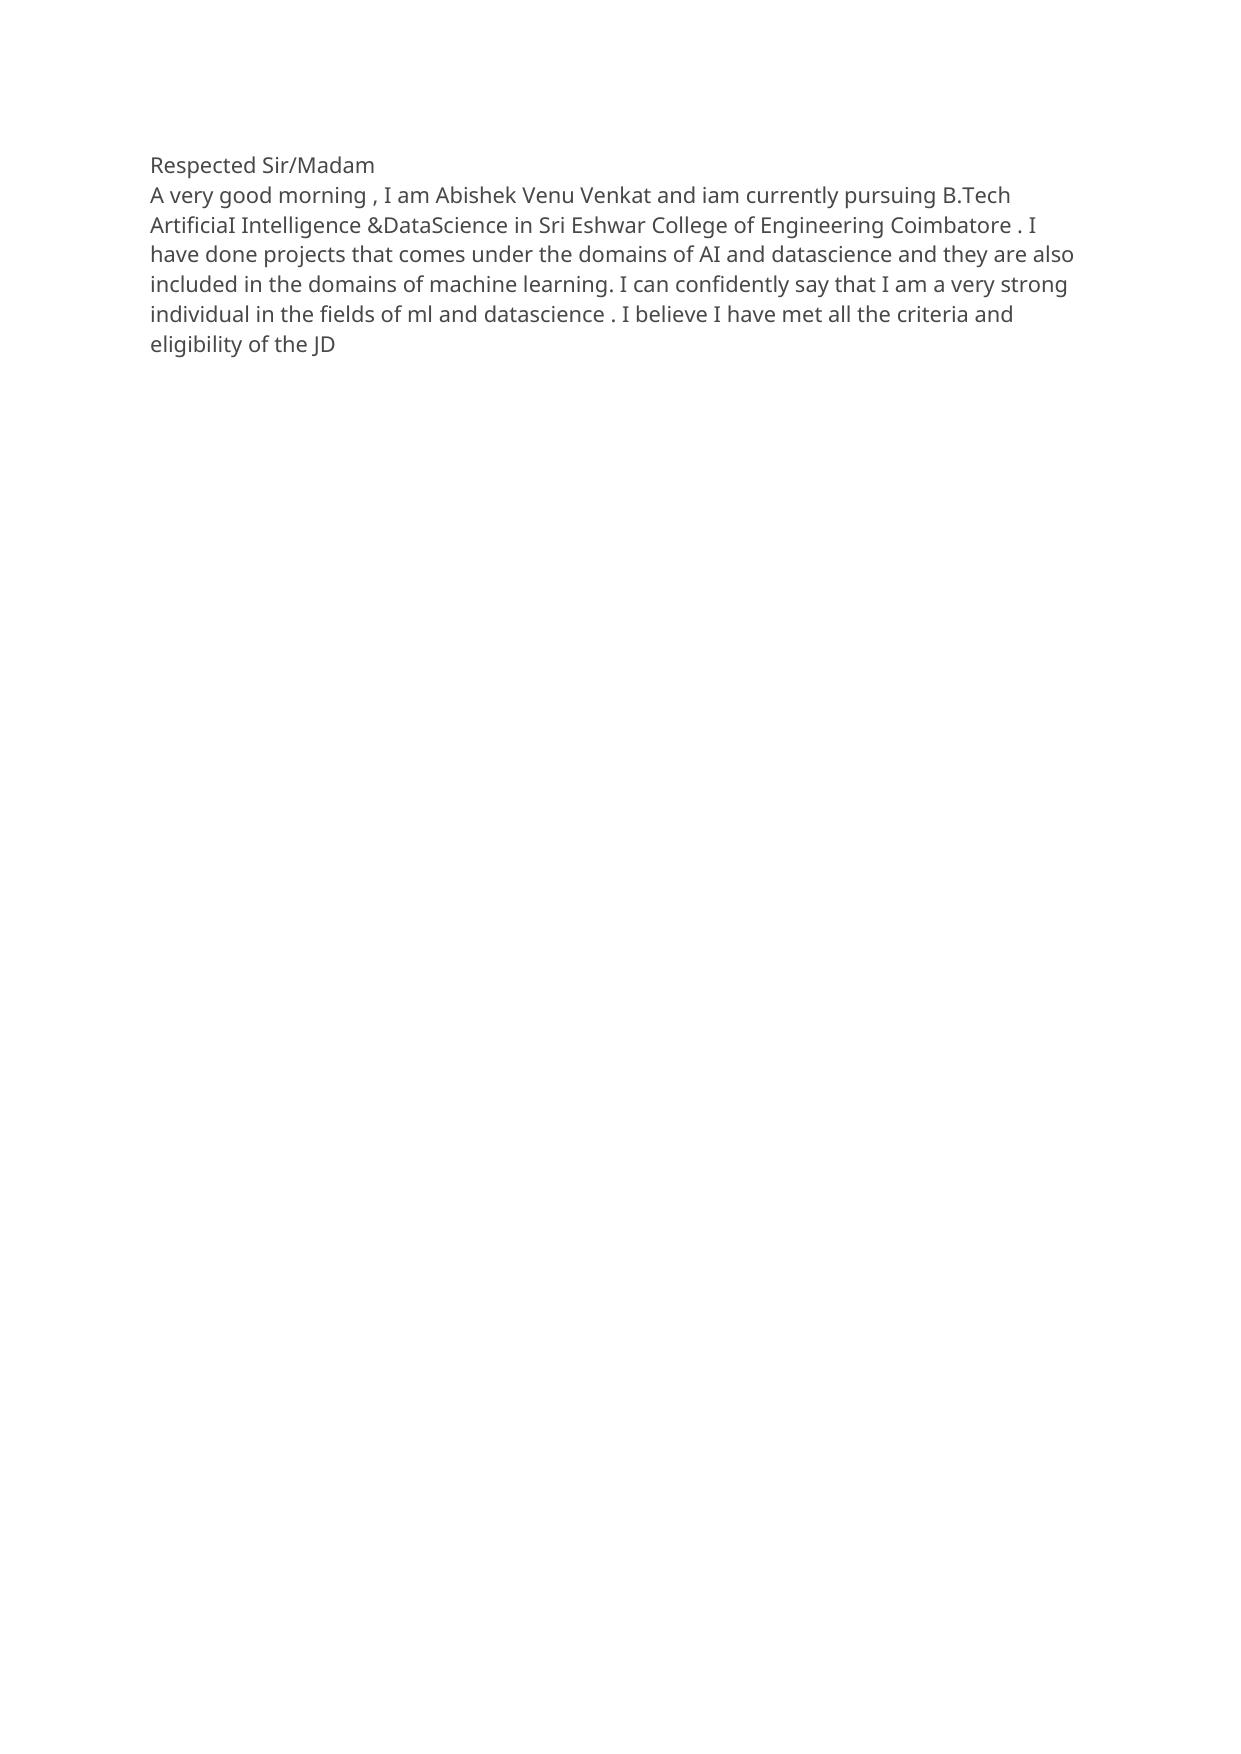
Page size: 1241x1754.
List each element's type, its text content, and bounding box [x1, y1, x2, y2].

text A very good morning , I am Abishek Venu Venkat and iam currently pursuing B.Tech ArtificiaI Intelligence &DataScience in Sri Eshwar College of Engineering Coimbatore . I have done projects that comes under the domains of AI and datascience and they are also included in the domains of machine learning. I can confidently say that I am a very strong individual in the fields of ml and datascience . I believe I have met all the criteria and eligibility of the JD [150, 180, 1090, 358]
text Respected Sir/Madam [150, 150, 1090, 180]
